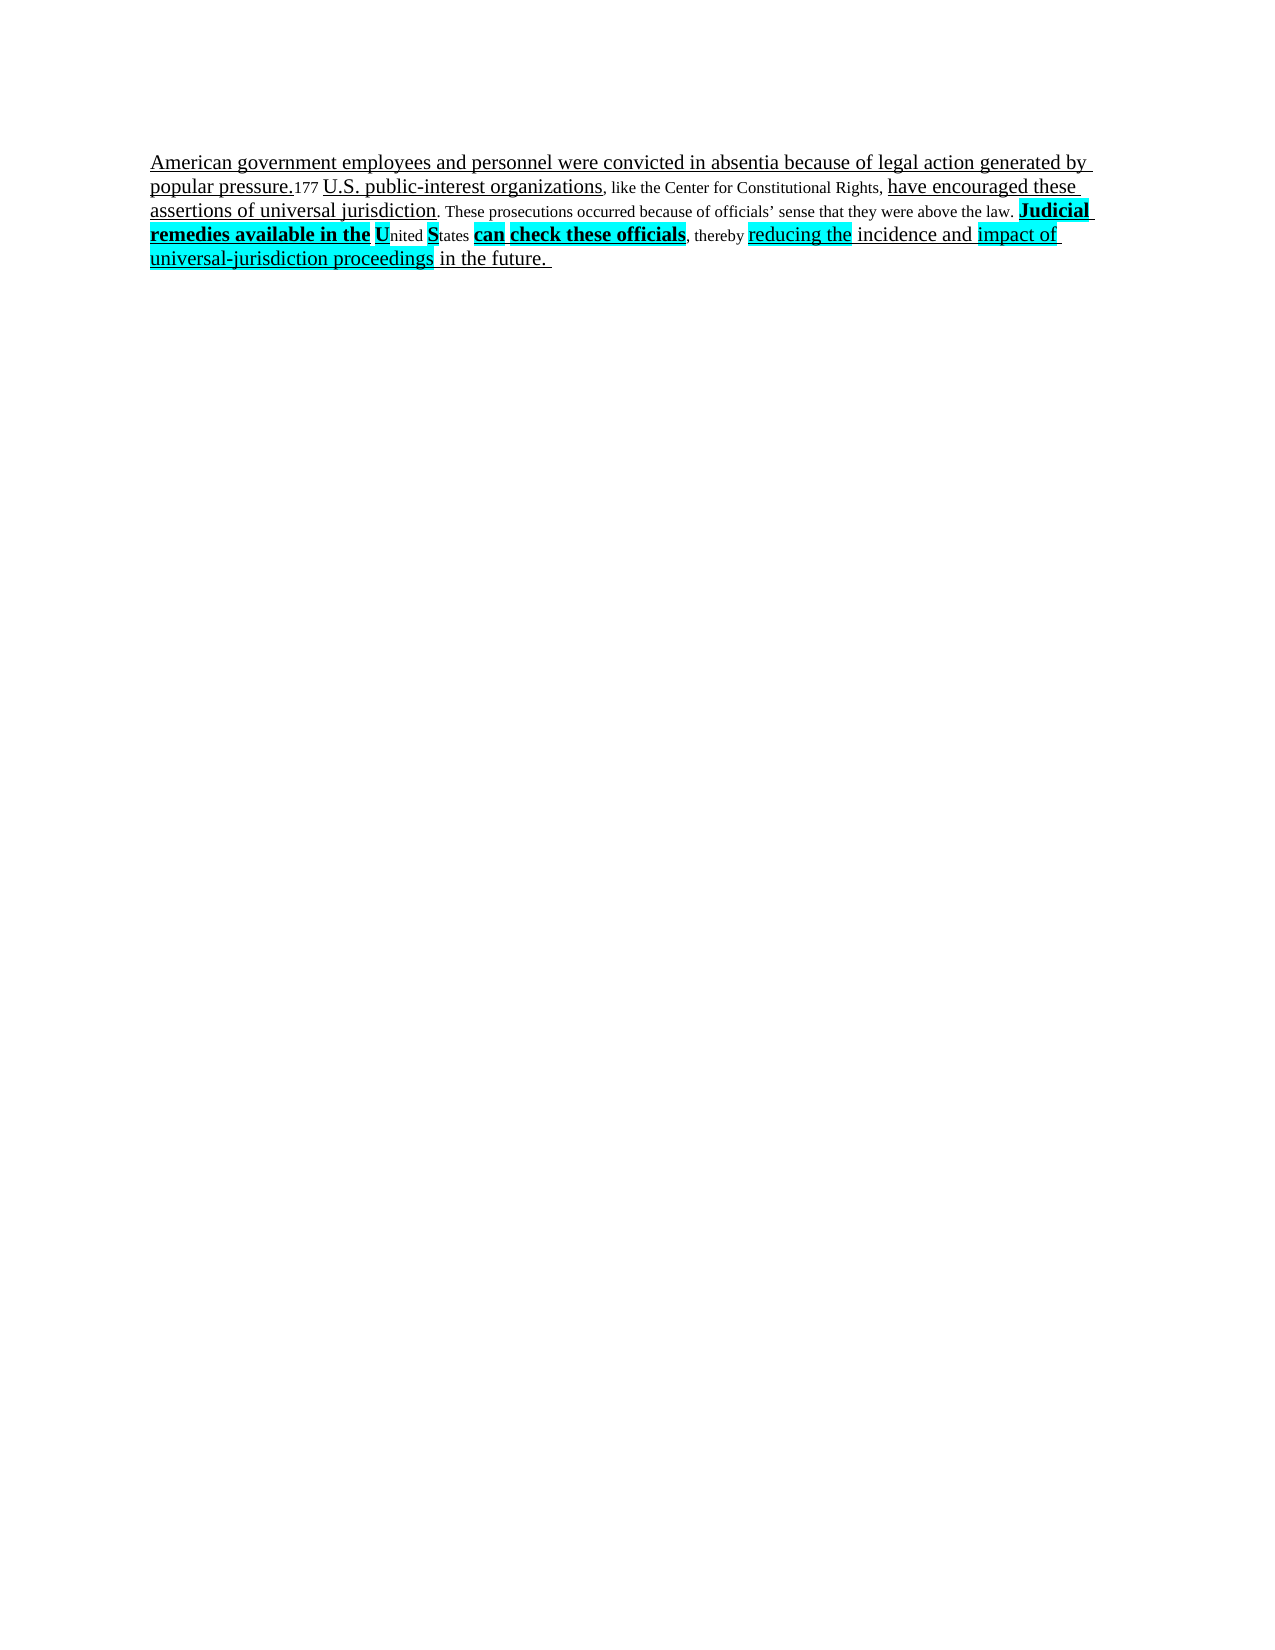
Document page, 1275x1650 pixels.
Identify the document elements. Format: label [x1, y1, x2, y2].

text [150, 150, 1125, 270]
